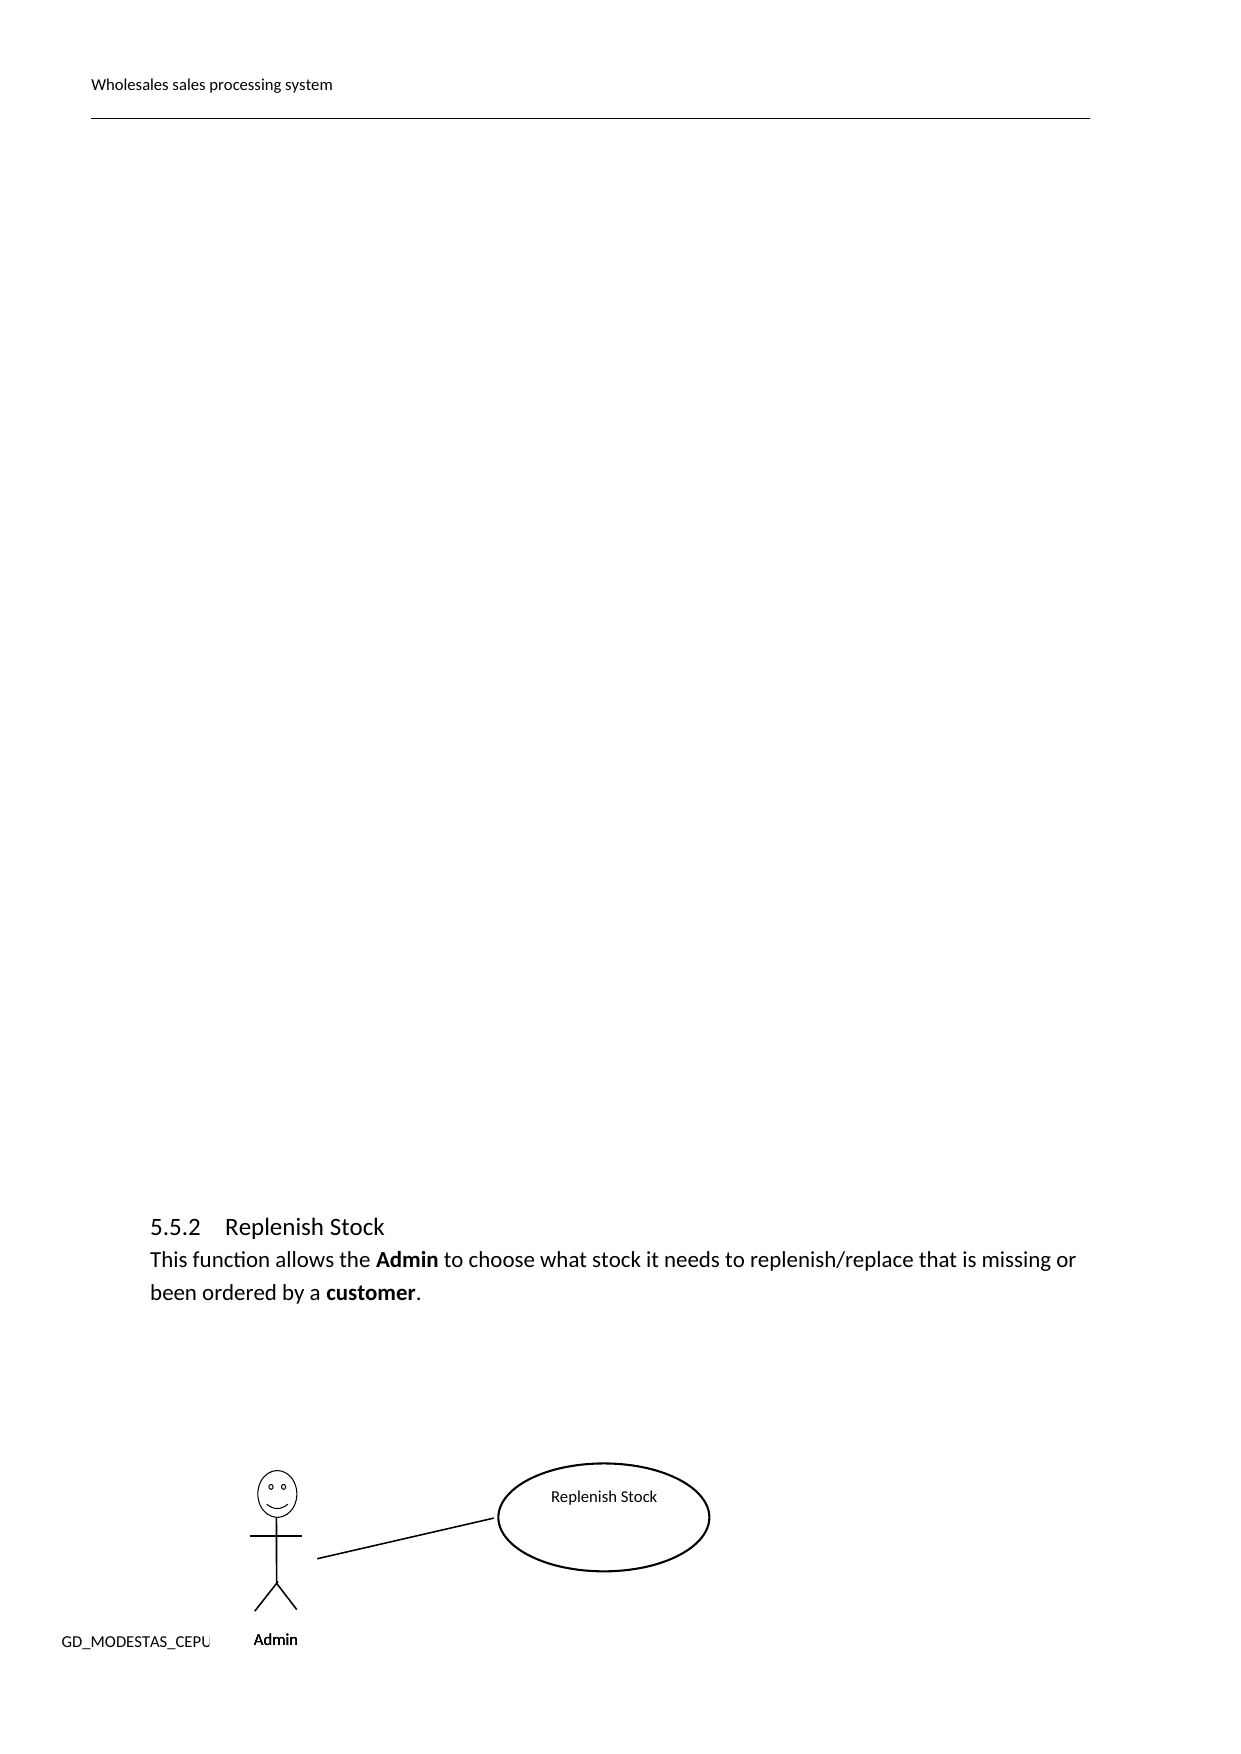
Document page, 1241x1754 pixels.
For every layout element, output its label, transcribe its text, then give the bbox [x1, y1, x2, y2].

text This function allows the Admin to choose what stock it needs to replenish/replace that is missing or been ordered by a customer. [150, 1246, 1107, 1306]
subtitle Replenish Stock [150, 1211, 1107, 1241]
